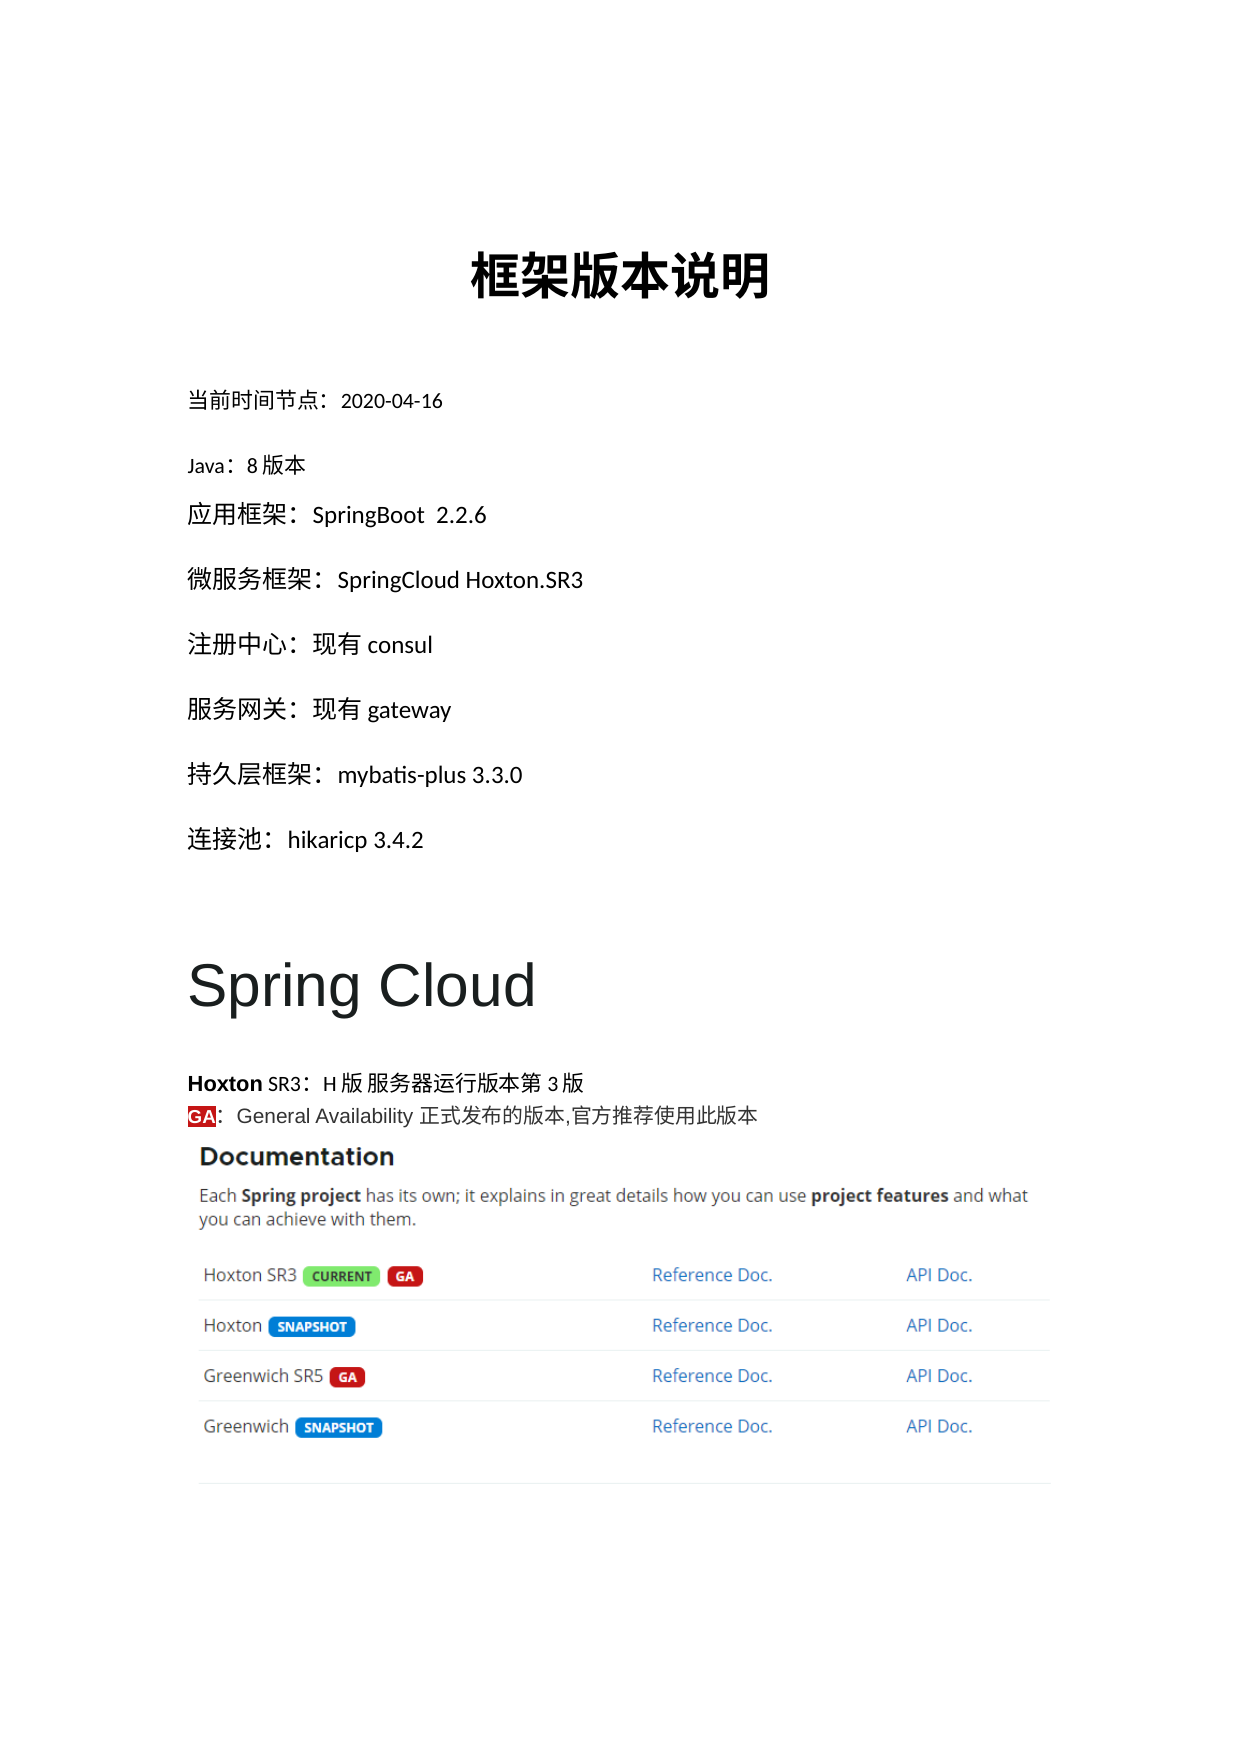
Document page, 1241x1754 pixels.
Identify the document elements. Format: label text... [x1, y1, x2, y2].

text 服务网关：现有gateway [187, 675, 1053, 740]
text 微服务框架：SpringCloud Hoxton.SR3 [187, 545, 1053, 610]
text GA：General Availability 正式发布的版本,官方推荐使用此版本 [187, 1098, 1053, 1130]
text 连接池：hikaricp 3.4.2 [187, 805, 1053, 870]
picture [187, 1130, 1053, 1484]
text Spring Cloud [187, 935, 1053, 1033]
text 持久层框架：mybatis-plus 3.3.0 [187, 740, 1053, 805]
text Java：8 版本 [187, 448, 1053, 480]
text 注册中心：现有consul [187, 610, 1053, 675]
subtitle 框架版本说明 [187, 224, 1053, 321]
text Hoxton SR3：H版 服务器运行版本第3版 [187, 1065, 1053, 1098]
text 应用框架：SpringBoot 2.2.6 [187, 480, 1053, 545]
text 当前时间节点：2020-04-16 [187, 383, 1053, 415]
